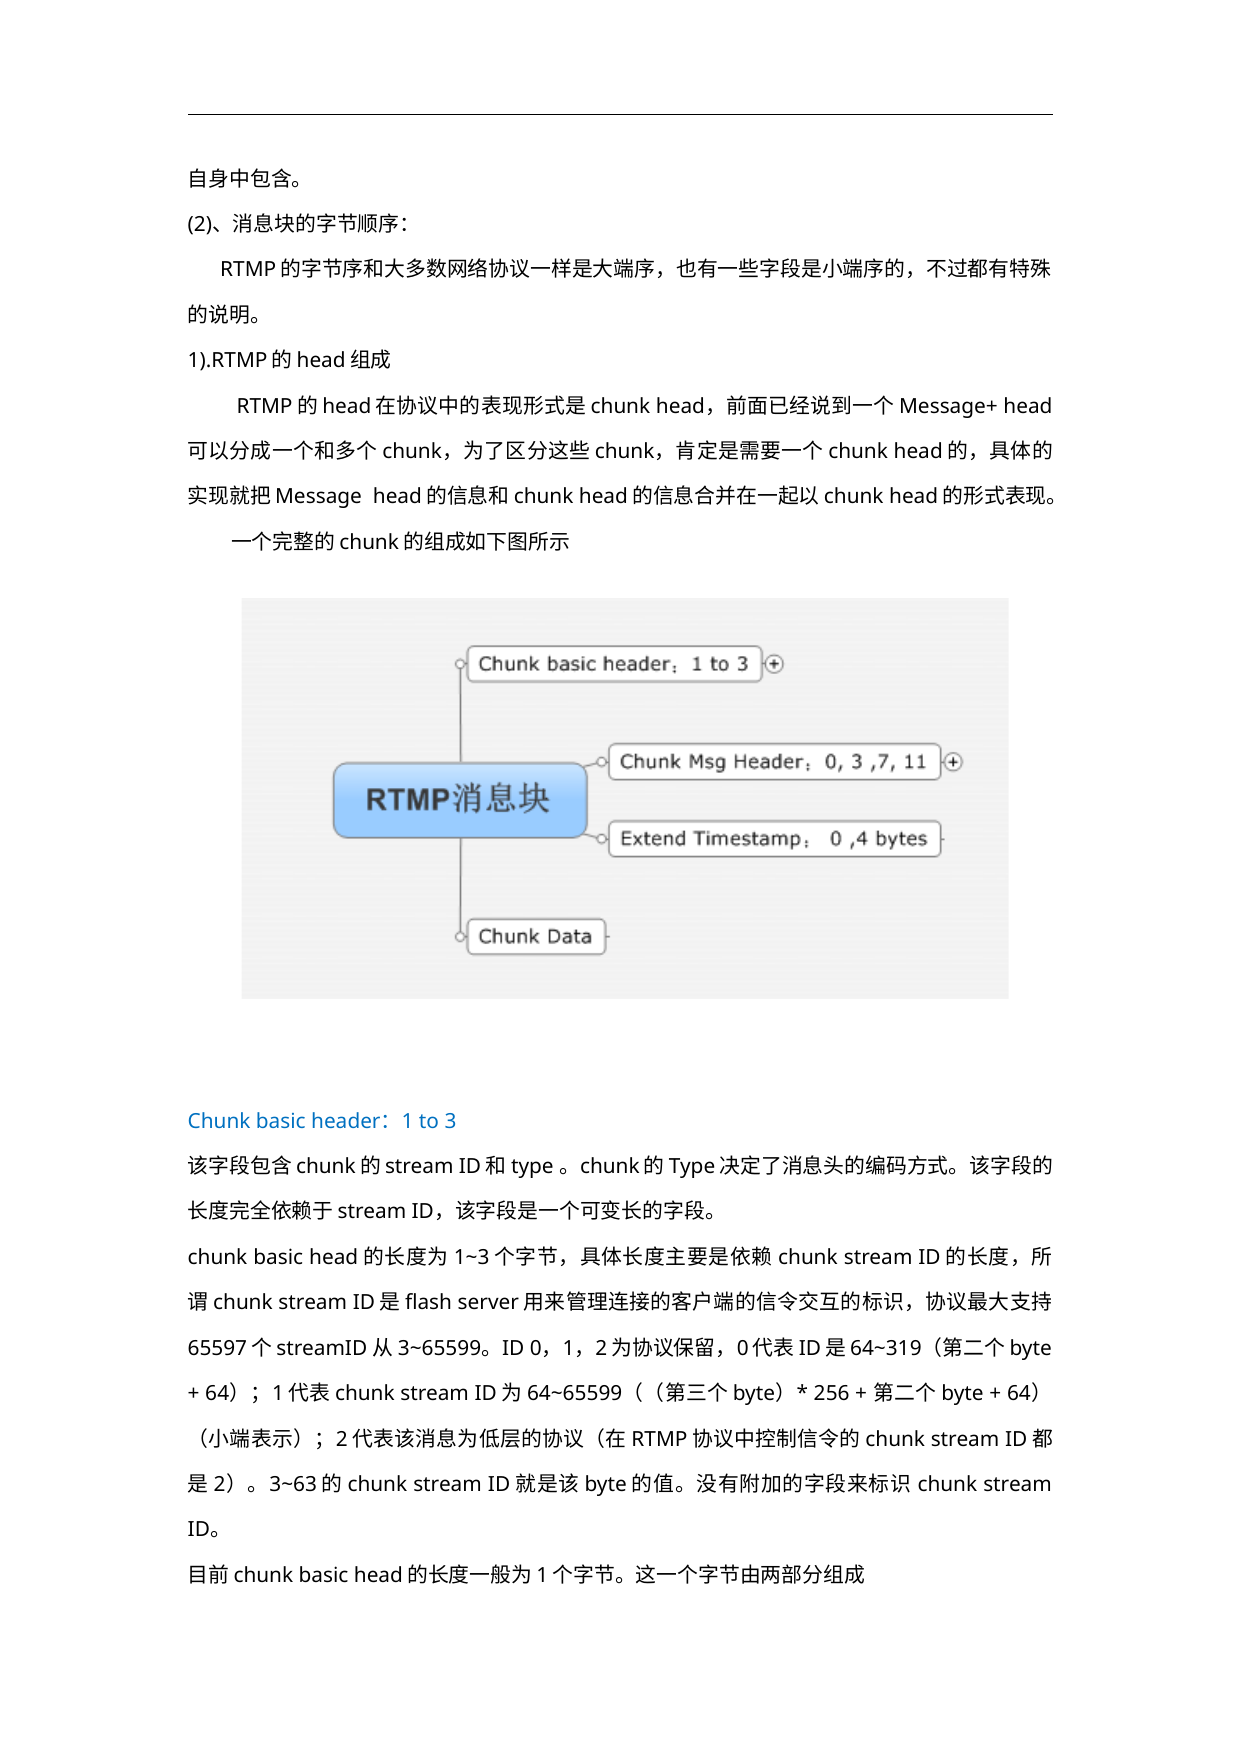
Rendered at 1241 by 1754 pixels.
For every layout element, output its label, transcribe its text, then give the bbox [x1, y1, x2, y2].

text Chunk basic header：1 to 3 [187, 1104, 1053, 1134]
text 该字段包含chunk的stream ID和 type 。chunk的Type决定了消息头的编码方式。该字段的长度完全依赖于stream ID，该字段是一个可变长的字段。 [187, 1149, 1053, 1225]
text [187, 1240, 1053, 1588]
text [187, 162, 1053, 192]
text (2)、消息块的字节顺序： RTMP的字节序和大多数网络协议一样是大端序，也有一些字段是小端序的，不过都有特殊的说明。 1).RTMP的head组成 [187, 207, 1053, 374]
text RTMP的head在协议中的表现形式是chunk head，前面已经说到一个Message+ head可以分成一个和多个chunk，为了区分这些chunk，肯定是需要一个chunk head的，具体的实现就把Message head的信息和chunk head的信息合并在一起以chunk head的形式表现。 [187, 389, 1053, 510]
picture [241, 598, 1009, 999]
